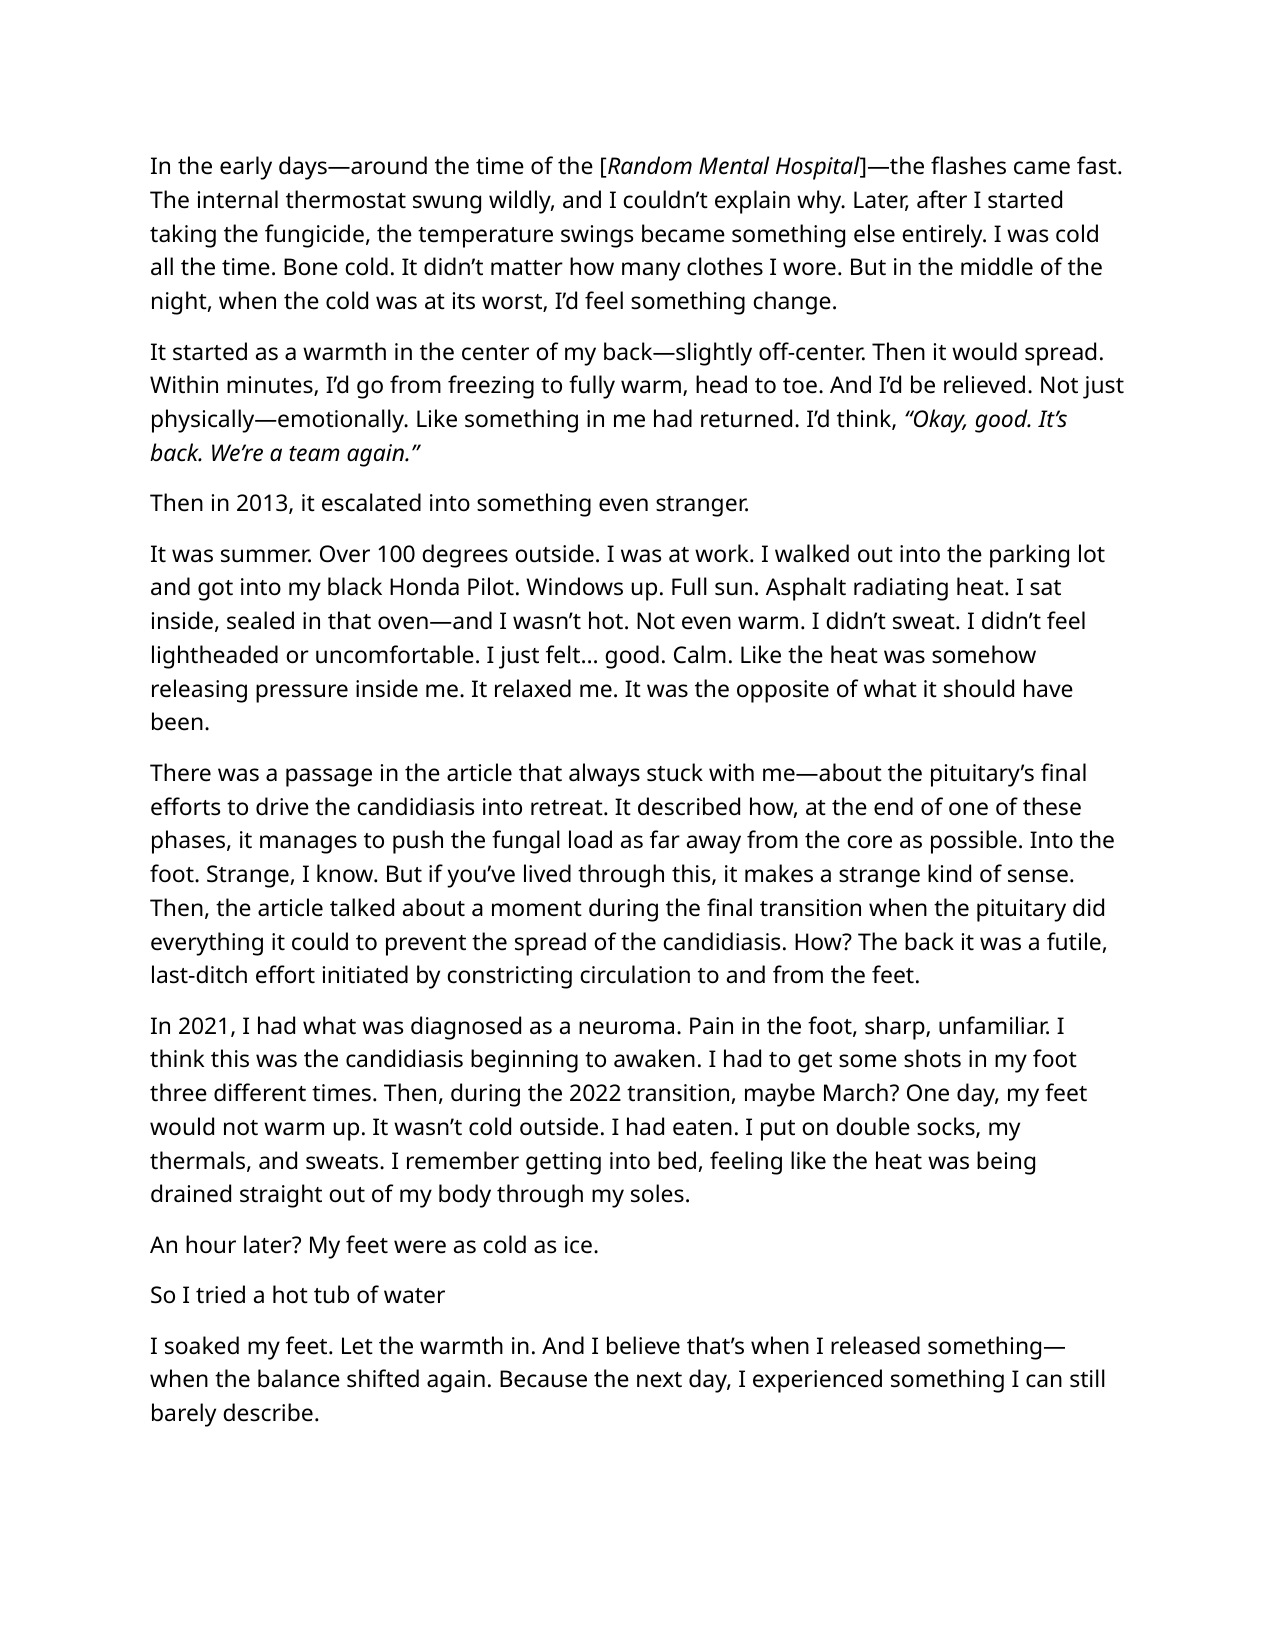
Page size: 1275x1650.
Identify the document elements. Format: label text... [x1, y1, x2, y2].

text In 2021, I had what was diagnosed as a neuroma. Pain in the foot, sharp, unfamiliar. I think this was the candidiasis beginning to awaken. I had to get some shots in my foot three different times. Then, during the 2022 transition, maybe March? One day, my feet would not warm up. It wasn’t cold outside. I had eaten. I put on double socks, my thermals, and sweats. I remember getting into bed, feeling like the heat was being drained straight out of my body through my soles. [150, 1009, 1125, 1209]
text It started as a warmth in the center of my back—slightly off-center. Then it would spread. Within minutes, I’d go from freezing to fully warm, head to toe. And I’d be relieved. Not just physically—emotionally. Like something in me had returned. I’d think, “Okay, good. It’s back. We’re a team again.” [150, 335, 1125, 468]
text I soaked my feet. Let the warmth in. And I believe that’s when I released something—when the balance shifted again. Because the next day, I experienced something I can still barely describe. [150, 1329, 1125, 1428]
text So I tried a hot tub of water [150, 1279, 1125, 1310]
text There was a passage in the article that always stuck with me—about the pituitary’s final efforts to drive the candidiasis into retreat. It described how, at the end of one of these phases, it manages to push the fungal load as far away from the core as possible. Into the foot. Strange, I know. But if you’ve lived through this, it makes a strange kind of sense. Then, the article talked about a moment during the final transition when the pituitary did everything it could to prevent the spread of the candidiasis. How? The back it was a futile, last-ditch effort initiated by constricting circulation to and from the feet. [150, 757, 1125, 990]
text In the early days—around the time of the [Random Mental Hospital]—the flashes came fast. The internal thermostat swung wildly, and I couldn’t explain why. Later, after I started taking the fungicide, the temperature swings became something else entirely. I was cold all the time. Bone cold. It didn’t matter how many clothes I wore. But in the middle of the night, when the cold was at its worst, I’d feel something change. [150, 150, 1125, 316]
text Then in 2013, it escalated into something even stranger. [150, 487, 1125, 518]
text An hour later? My feet were as cold as ice. [150, 1229, 1125, 1260]
text It was summer. Over 100 degrees outside. I was at work. I walked out into the parking lot and got into my black Honda Pilot. Windows up. Full sun. Asphalt radiating heat. I sat inside, sealed in that oven—and I wasn’t hot. Not even warm. I didn’t sweat. I didn’t feel lightheaded or uncomfortable. I just felt… good. Calm. Like the heat was somehow releasing pressure inside me. It relaxed me. It was the opposite of what it should have been. [150, 537, 1125, 737]
